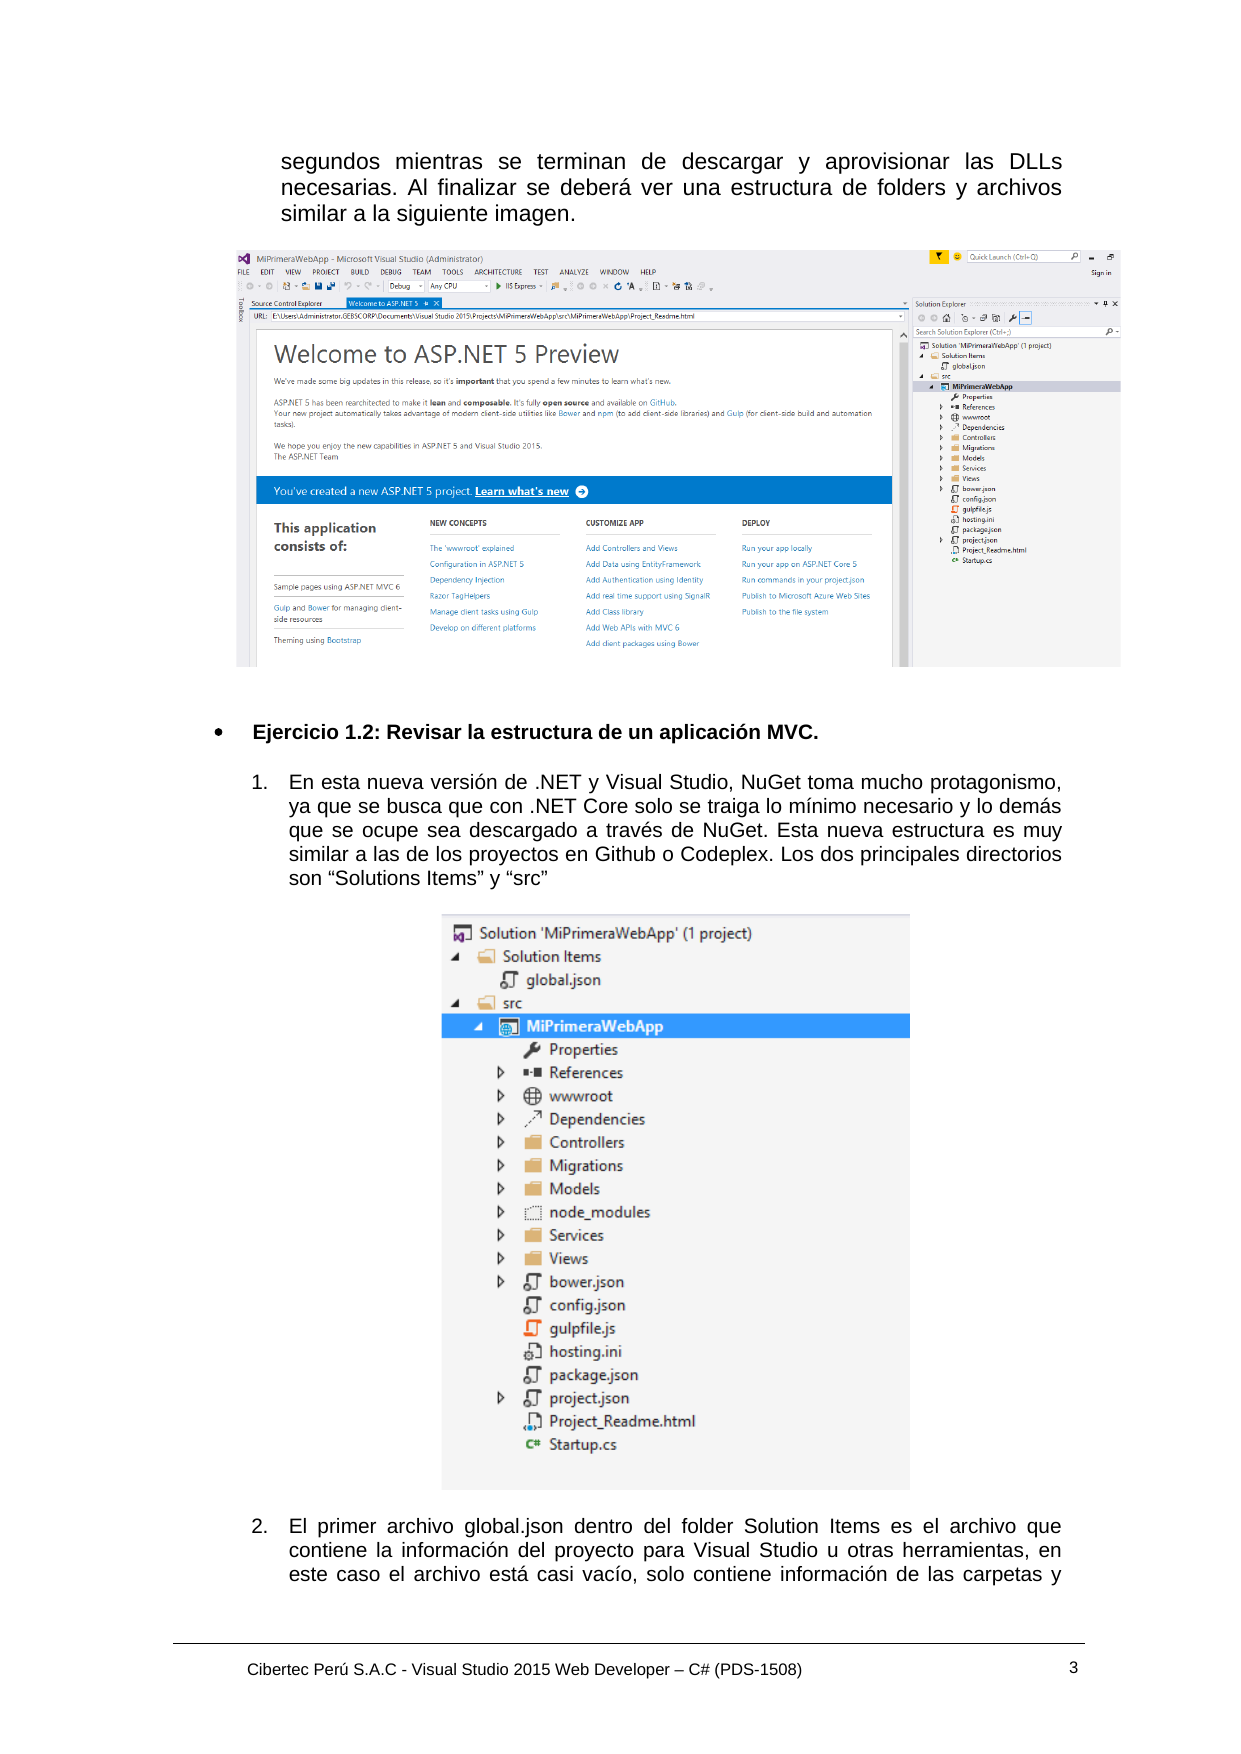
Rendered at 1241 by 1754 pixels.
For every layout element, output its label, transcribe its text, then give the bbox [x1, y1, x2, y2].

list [251, 1514, 1063, 1586]
picture [441, 913, 910, 1490]
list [236, 148, 1063, 227]
picture [236, 250, 1121, 667]
list Ejercicio 1.2: Revisar la estructura de un aplicación MVC. [215, 720, 1063, 744]
list En esta nueva versión de .NET y Visual Studio, NuGet toma mucho protagonismo, ya que se busca que con .NET Core solo se traiga lo mínimo necesario y lo demás que se ocupe sea descargado a través de NuGet. Esta nueva estructura es muy similar a las de los proyectos en Github o Codeplex. Los dos principales directorios son “Solutions Items” y “src” [251, 770, 1063, 890]
